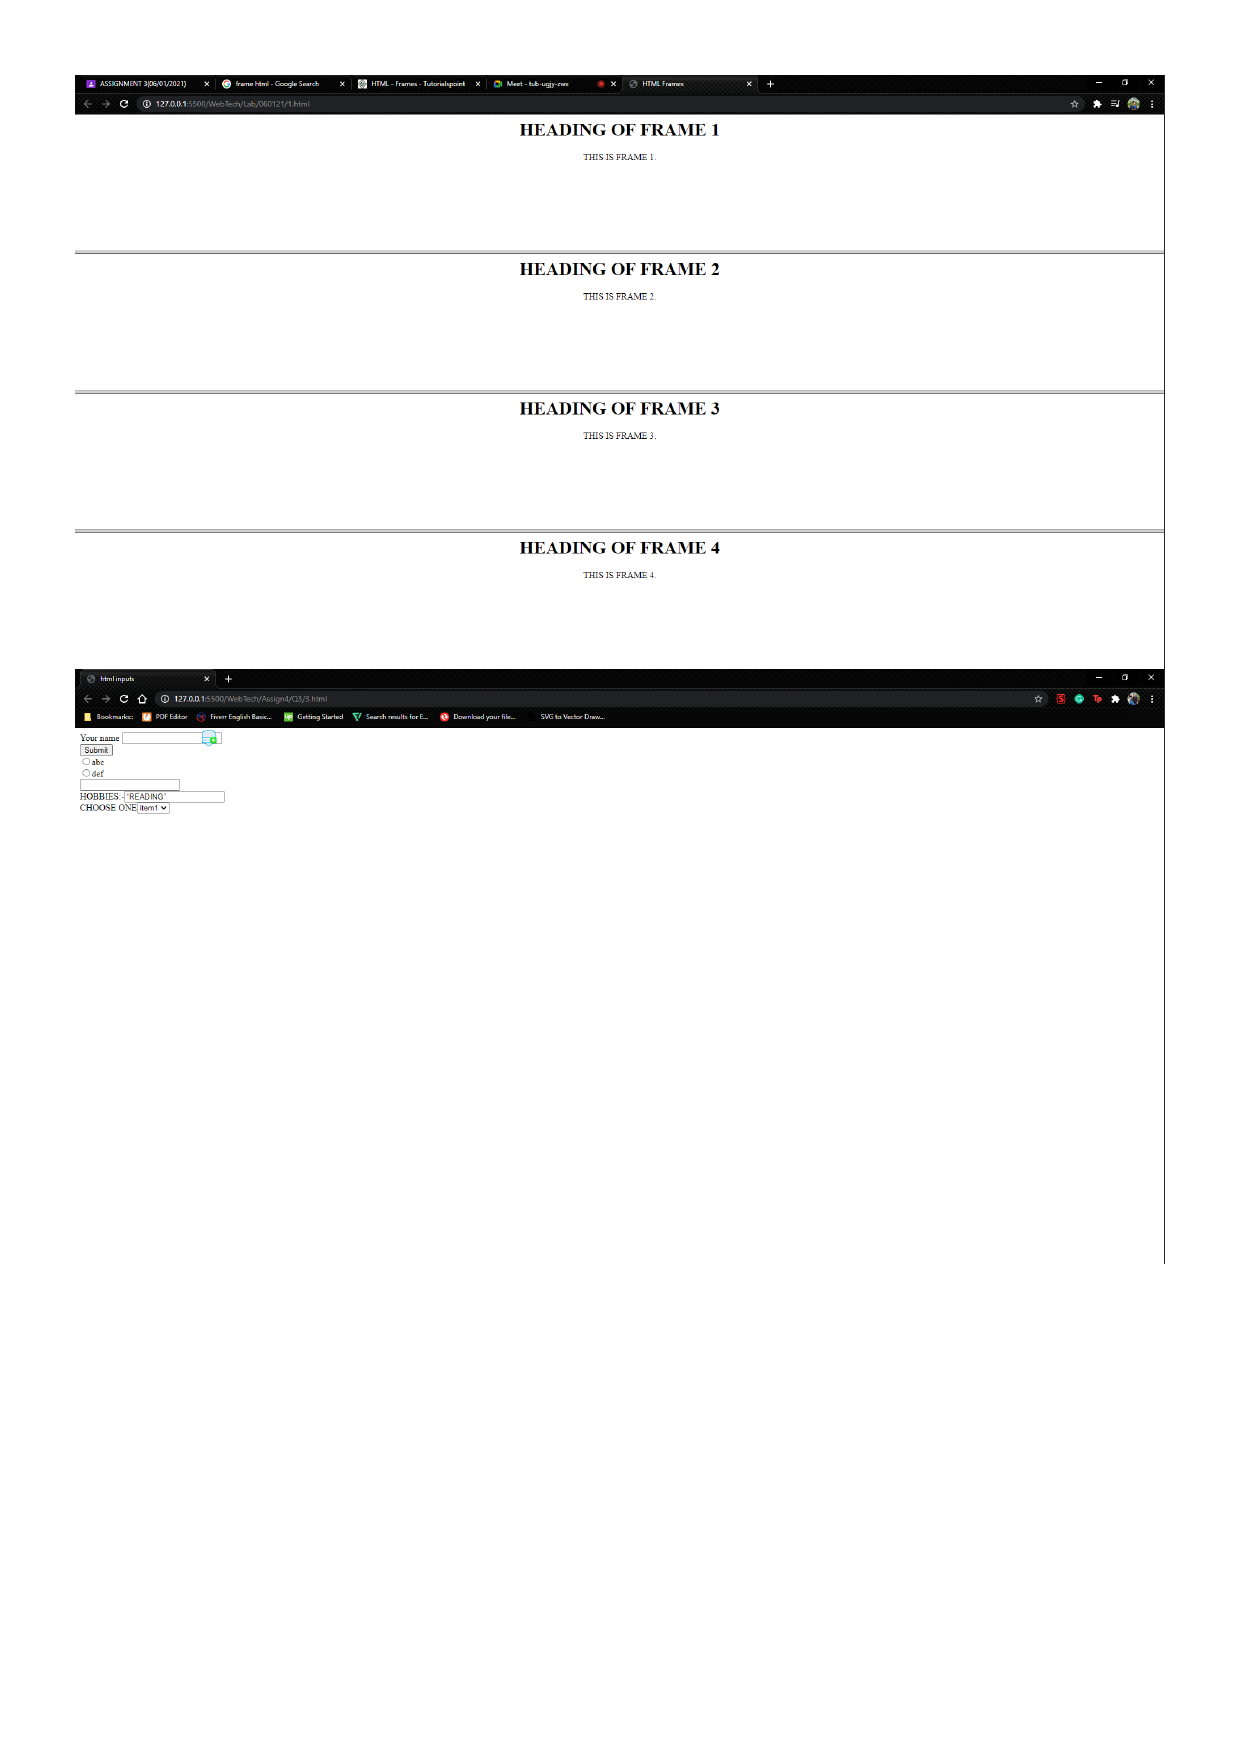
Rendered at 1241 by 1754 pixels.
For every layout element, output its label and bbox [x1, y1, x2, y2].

picture [75, 75, 1164, 1264]
